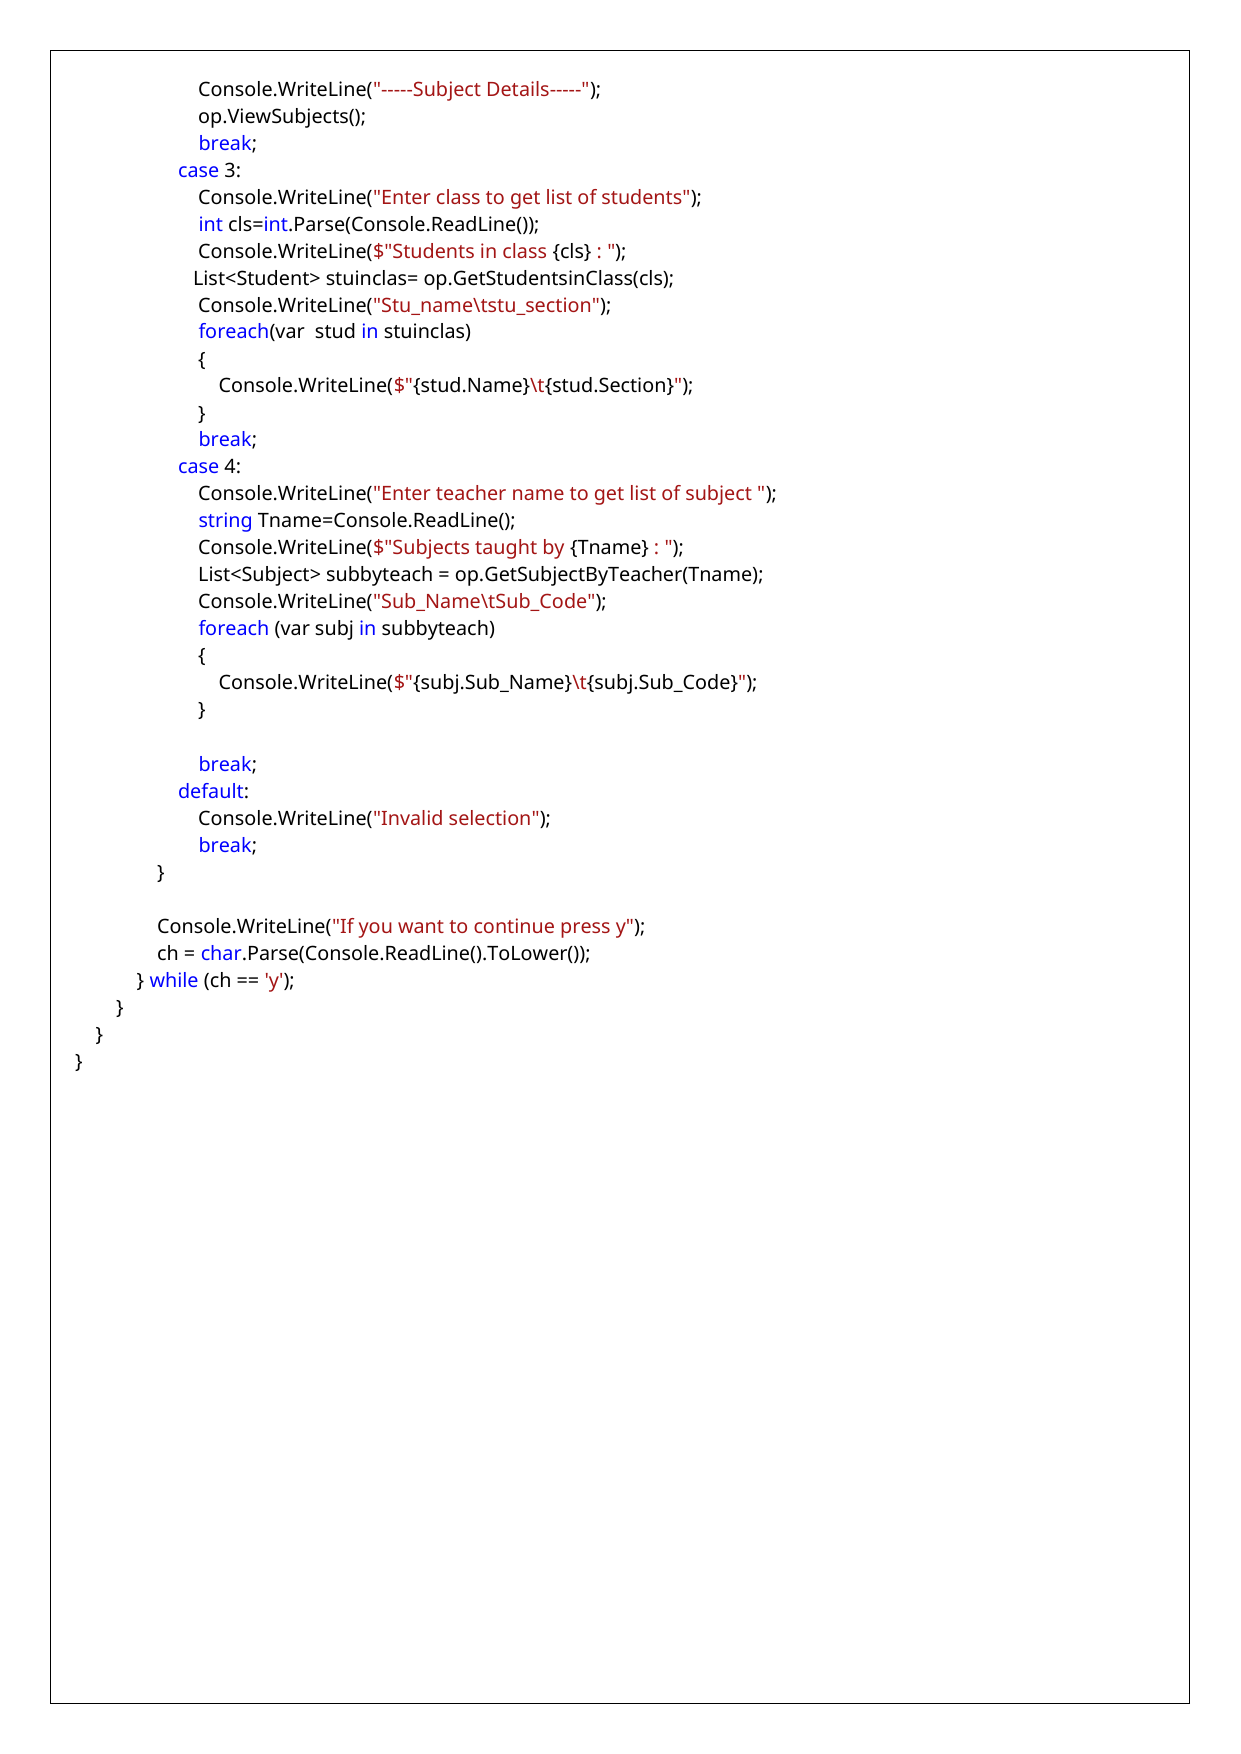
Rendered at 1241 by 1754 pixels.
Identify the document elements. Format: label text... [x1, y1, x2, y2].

text Console.WriteLine("Sub_Name\tSub_Code"); [75, 588, 1165, 614]
text } [75, 399, 1165, 426]
text } [75, 858, 1165, 885]
text ch = char.Parse(Console.ReadLine().ToLower()); [75, 939, 1165, 966]
text Console.WriteLine($"Subjects taught by {Tname} : "); [75, 534, 1165, 561]
text } [75, 993, 1165, 1020]
text foreach(var stud in stuinclas) [75, 318, 1165, 345]
text case 3: [75, 156, 1165, 183]
text { [75, 642, 1165, 668]
text Console.WriteLine($"{subj.Sub_Name}\t{subj.Sub_Code}"); [75, 668, 1165, 696]
text foreach (var subj in subbyteach) [75, 614, 1165, 642]
text default: [75, 777, 1165, 804]
text int cls=int.Parse(Console.ReadLine()); [75, 210, 1165, 237]
text op.ViewSubjects(); [75, 102, 1165, 129]
text Console.WriteLine($"Students in class {cls} : "); [75, 237, 1165, 264]
text Console.WriteLine($"{stud.Name}\t{stud.Section}"); [75, 372, 1165, 399]
text } while (ch == 'y'); [75, 966, 1165, 993]
text Console.WriteLine("Enter class to get list of students"); [75, 183, 1165, 210]
text Console.WriteLine("Enter teacher name to get list of subject "); [75, 480, 1165, 507]
text Console.WriteLine("If you want to continue press y"); [75, 912, 1165, 939]
text Console.WriteLine("Stu_name\tstu_section"); [75, 291, 1165, 318]
text } [75, 1020, 1165, 1047]
text Console.WriteLine("-----Subject Details-----"); [75, 75, 1165, 102]
text break; [75, 426, 1165, 453]
text } [75, 1047, 1165, 1074]
text case 4: [75, 453, 1165, 480]
text { [75, 345, 1165, 372]
text List<Student> stuinclas= op.GetStudentsinClass(cls); [75, 264, 1165, 291]
text break; [75, 129, 1165, 156]
text Console.WriteLine("Invalid selection"); [75, 804, 1165, 831]
text string Tname=Console.ReadLine(); [75, 507, 1165, 534]
text } [75, 696, 1165, 722]
text break; [75, 751, 1165, 777]
text break; [75, 831, 1165, 858]
text List<Subject> subbyteach = op.GetSubjectByTeacher(Tname); [75, 561, 1165, 588]
